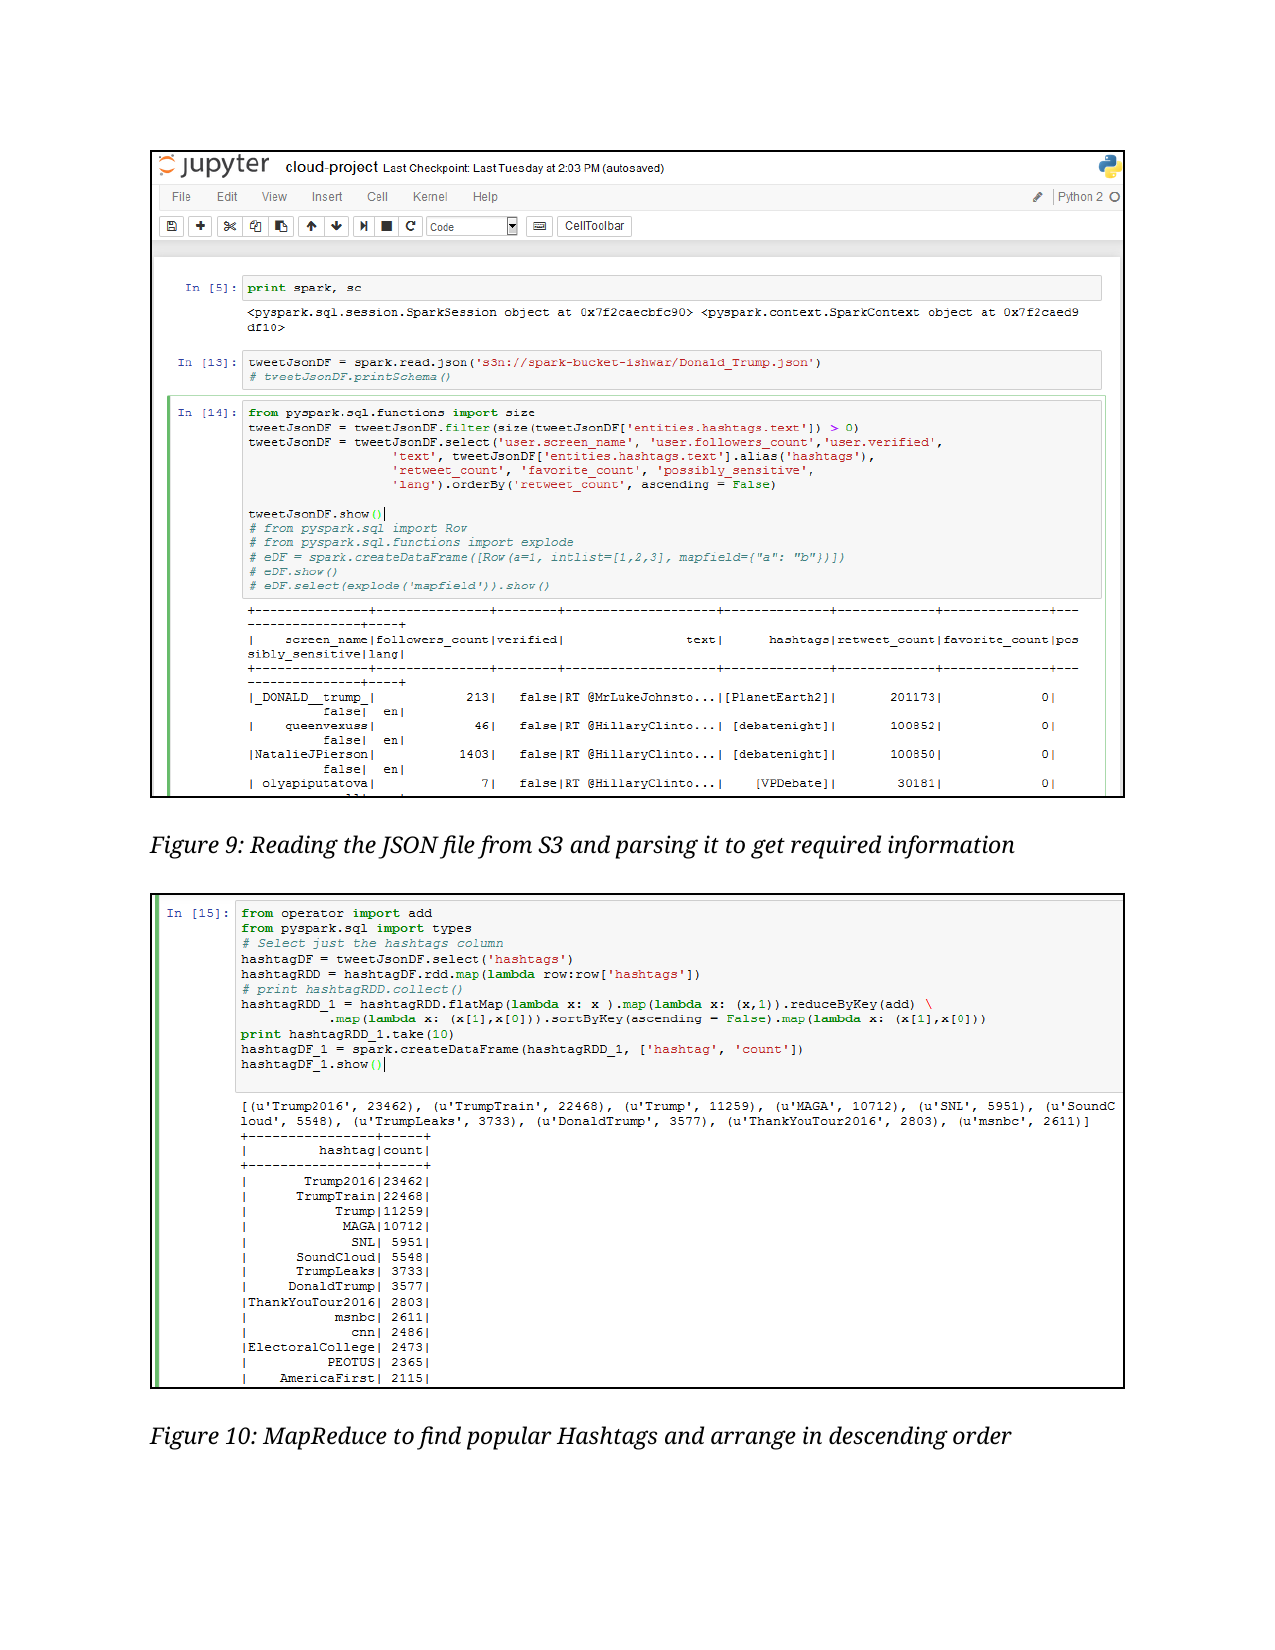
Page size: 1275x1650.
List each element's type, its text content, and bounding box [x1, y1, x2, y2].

picture [152, 895, 1123, 1387]
text Figure 9: Reading the JSON file from S3 and parsing it to get required information [150, 829, 1125, 860]
picture [152, 152, 1123, 796]
text Figure 10: MapReduce to find popular Hashtags and arrange in descending order [150, 1420, 1125, 1451]
